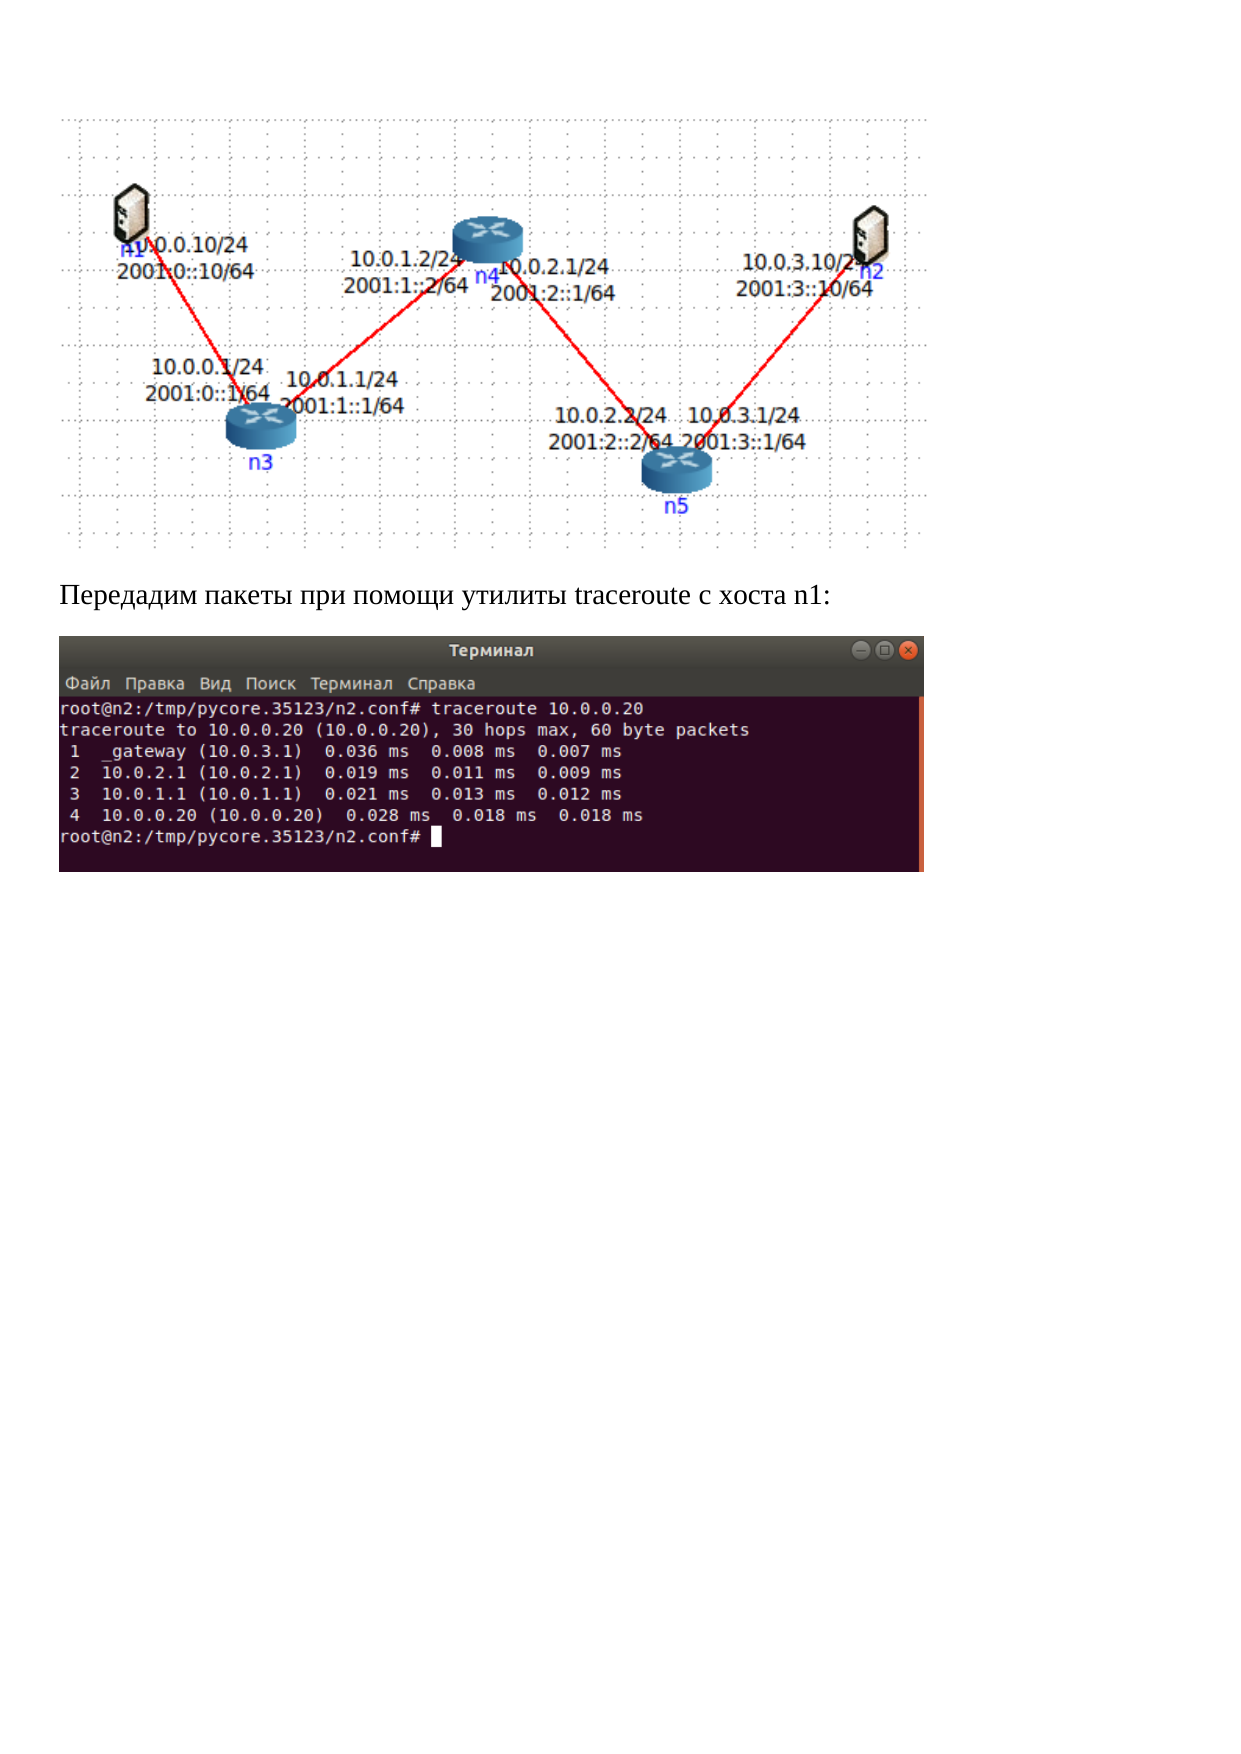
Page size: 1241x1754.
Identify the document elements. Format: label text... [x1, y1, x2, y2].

picture [59, 636, 924, 872]
picture [59, 118, 928, 553]
text Передадим пакеты при помощи утилиты traceroute с хоста n1: [59, 577, 1181, 611]
